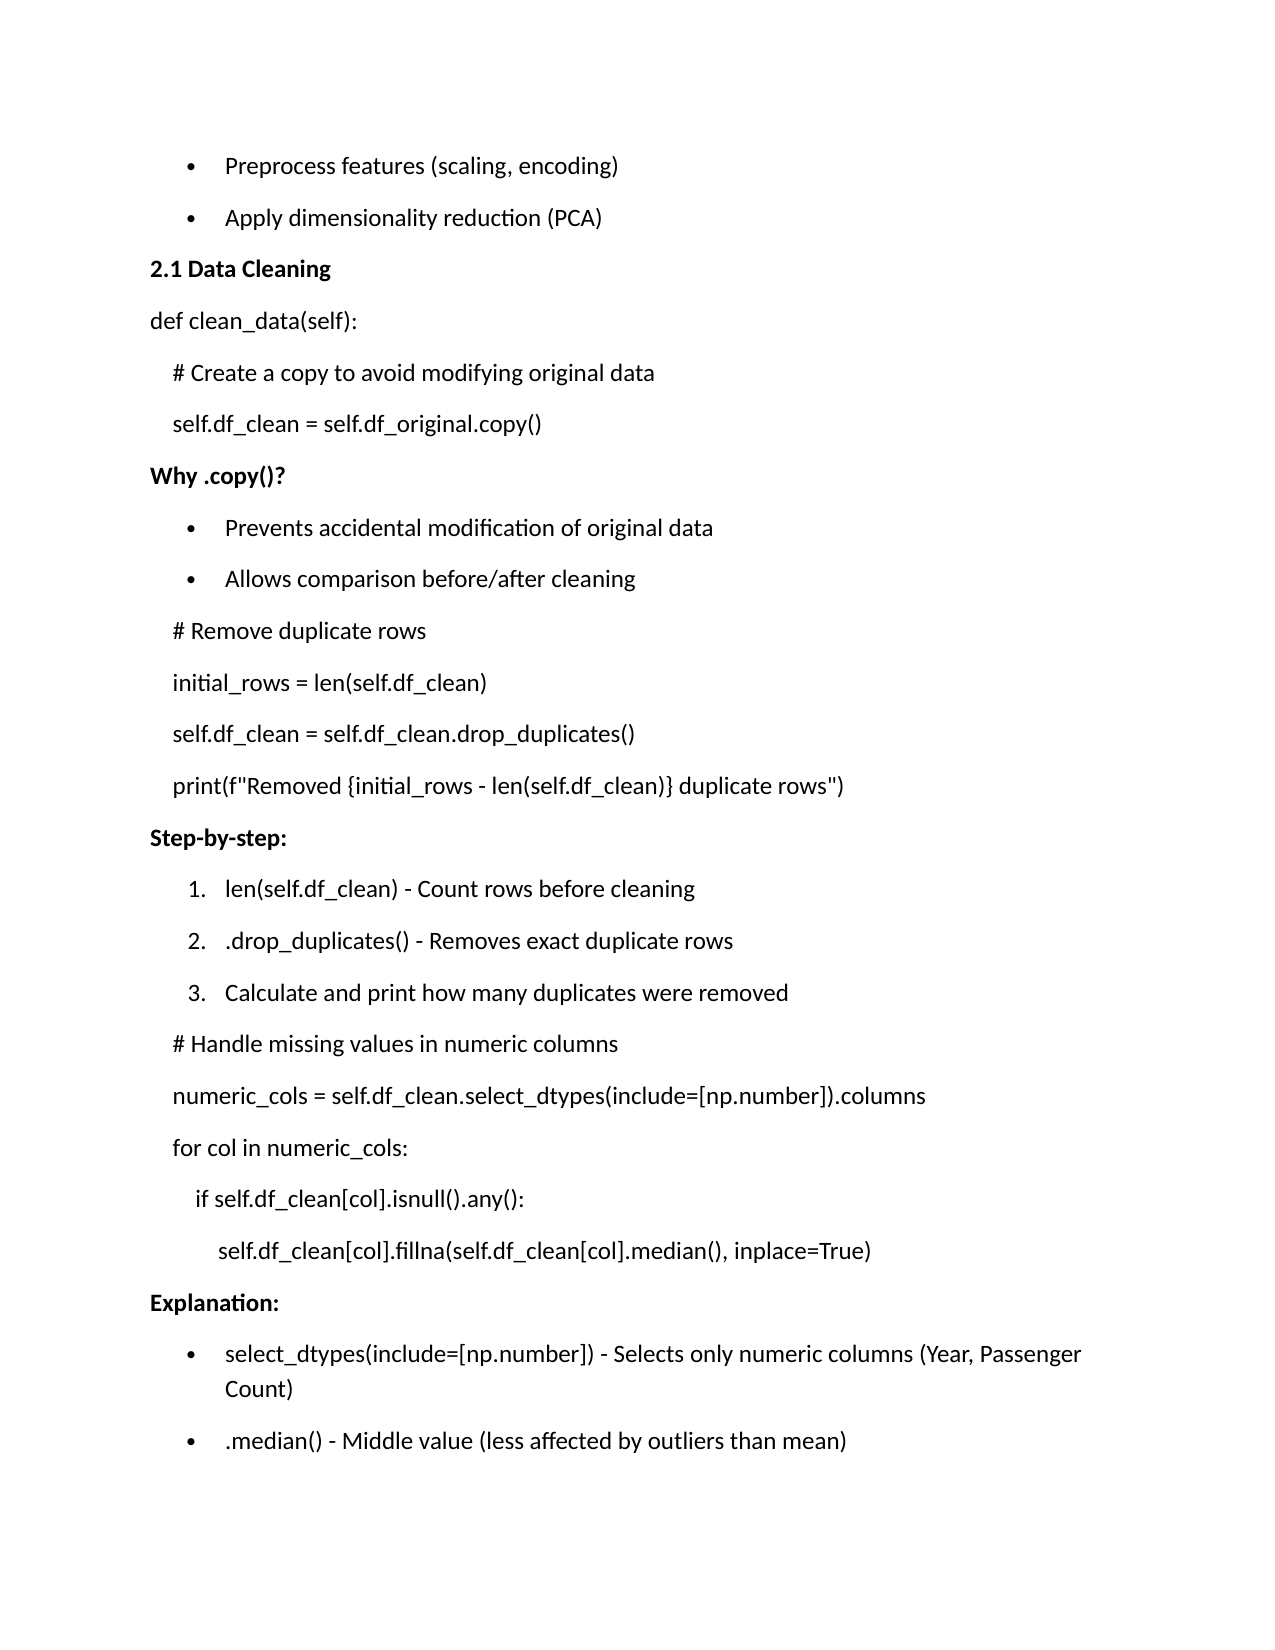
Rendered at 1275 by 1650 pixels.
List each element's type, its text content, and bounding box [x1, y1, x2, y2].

text # Handle missing values in numeric columns [150, 1028, 1125, 1059]
list Calculate and print how many duplicates were removed [187, 977, 1125, 1007]
text print(f"Removed {initial_rows - len(self.df_clean)} duplicate rows") [150, 770, 1125, 801]
list .drop_duplicates() - Removes exact duplicate rows [187, 925, 1125, 956]
list select_dtypes(include=[np.number]) - Selects only numeric columns (Year, Passenger Count) [187, 1338, 1125, 1404]
list Preprocess features (scaling, encoding) [187, 150, 1125, 181]
text def clean_data(self): [150, 305, 1125, 336]
text Step-by-step: [150, 822, 1125, 852]
text 2.1 Data Cleaning [150, 253, 1125, 284]
text if self.df_clean[col].isnull().any(): [150, 1183, 1125, 1214]
list .median() - Middle value (less affected by outliers than mean) [187, 1425, 1125, 1456]
text Why .copy()? [150, 460, 1125, 491]
text numeric_cols = self.df_clean.select_dtypes(include=[np.number]).columns [150, 1080, 1125, 1111]
text # Remove duplicate rows [150, 615, 1125, 646]
text self.df_clean = self.df_clean.drop_duplicates() [150, 718, 1125, 749]
list Apply dimensionality reduction (PCA) [187, 202, 1125, 232]
text Explanation: [150, 1287, 1125, 1317]
list len(self.df_clean) - Count rows before cleaning [187, 873, 1125, 904]
text self.df_clean = self.df_original.copy() [150, 408, 1125, 439]
text self.df_clean[col].fillna(self.df_clean[col].median(), inplace=True) [150, 1235, 1125, 1266]
text # Create a copy to avoid modifying original data [150, 357, 1125, 387]
list Allows comparison before/after cleaning [187, 563, 1125, 594]
text initial_rows = len(self.df_clean) [150, 667, 1125, 697]
text for col in numeric_cols: [150, 1132, 1125, 1162]
list Prevents accidental modification of original data [187, 512, 1125, 542]
